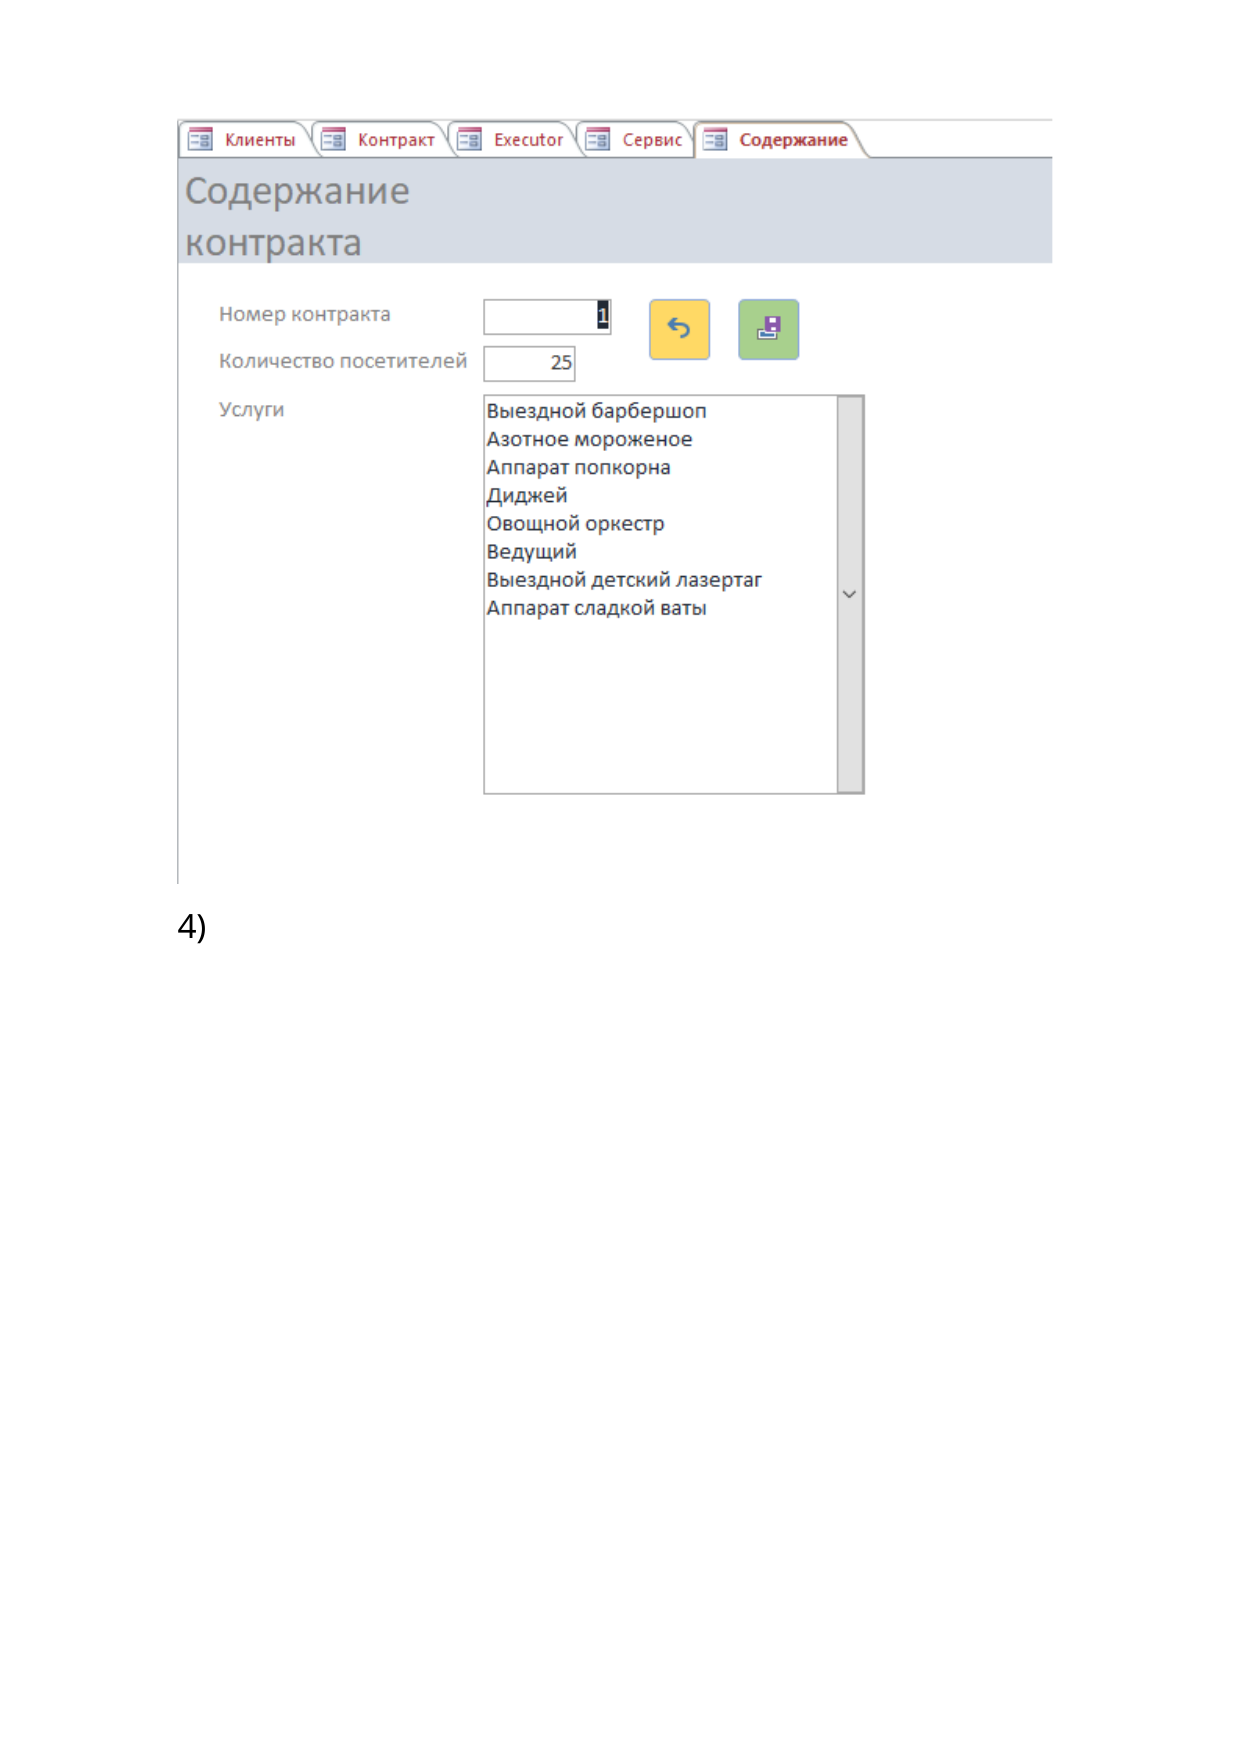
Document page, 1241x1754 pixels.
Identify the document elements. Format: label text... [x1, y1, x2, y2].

picture [177, 118, 1053, 884]
text 4) [177, 903, 1152, 948]
